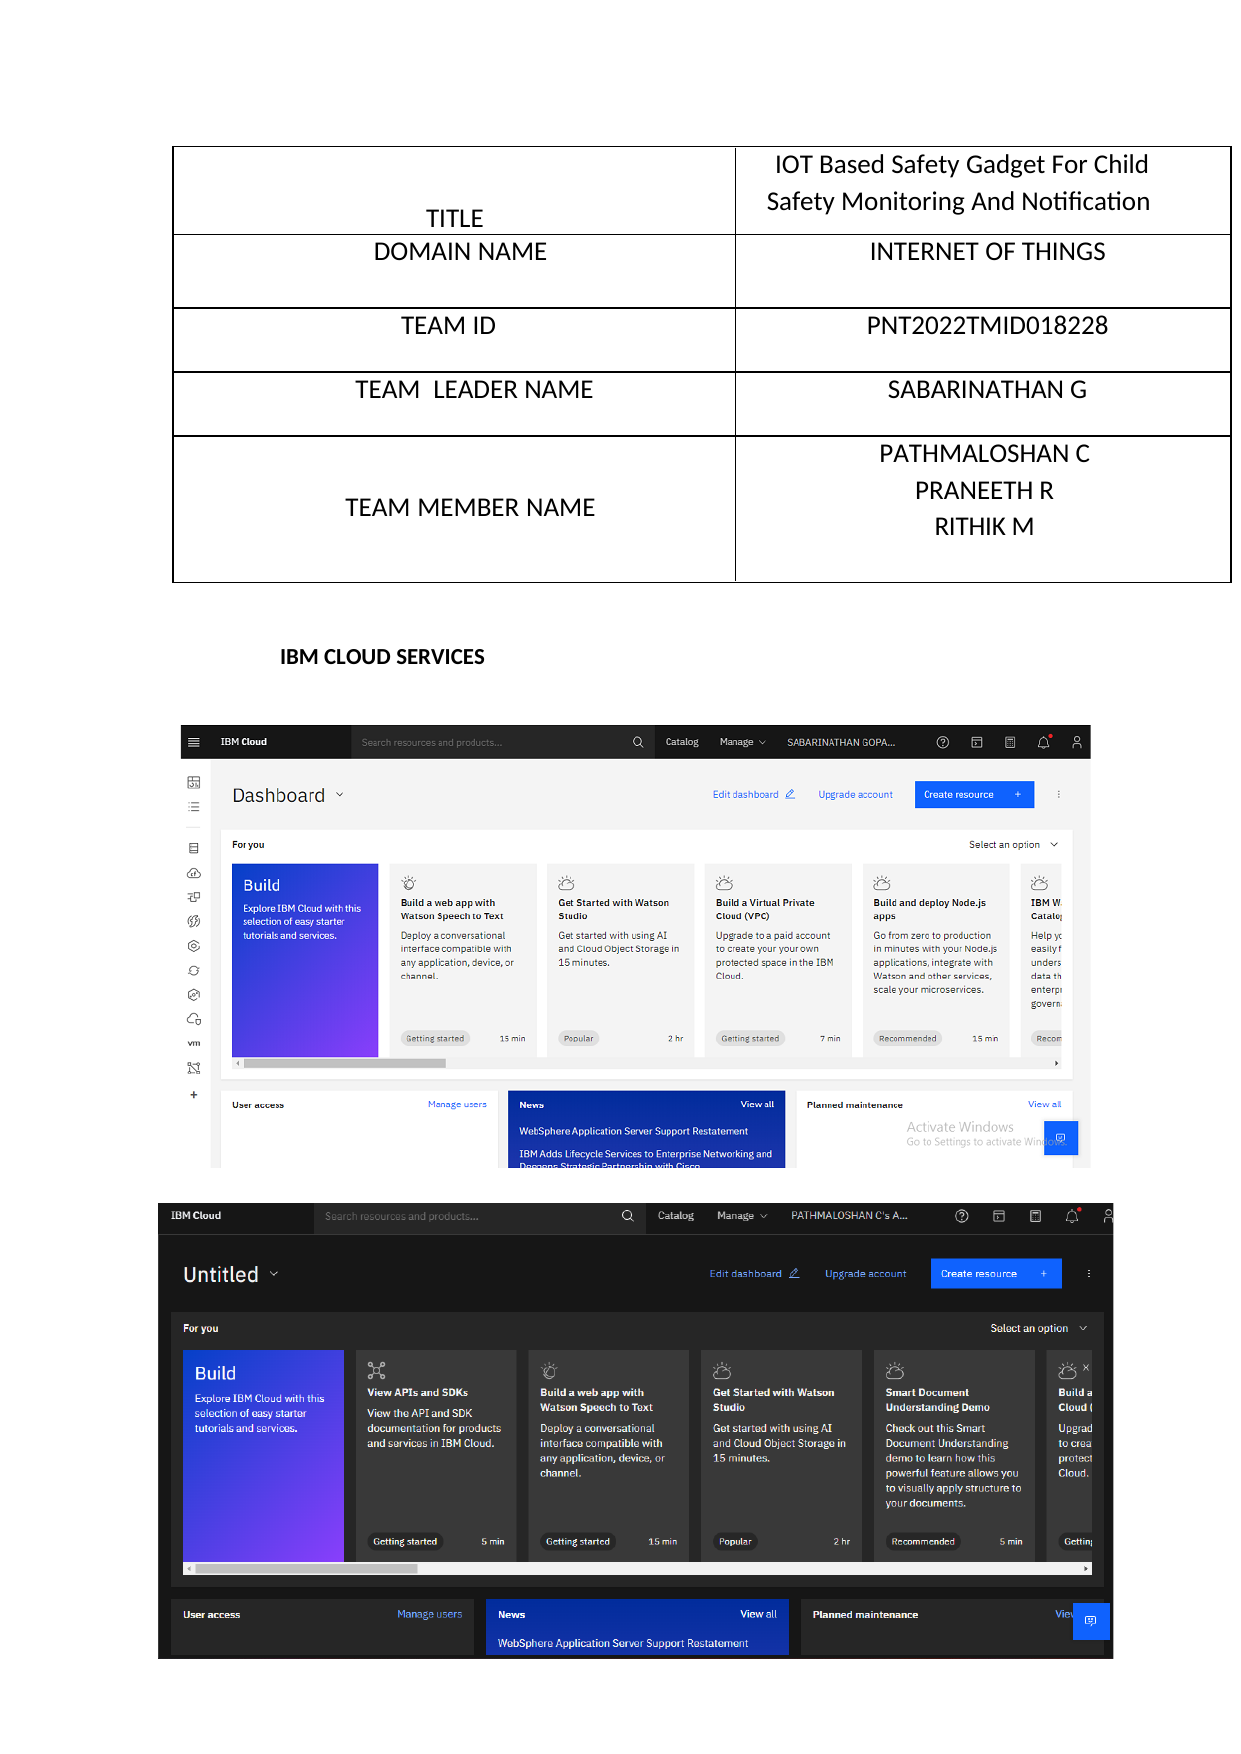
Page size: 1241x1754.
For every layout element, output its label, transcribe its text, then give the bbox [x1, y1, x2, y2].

table_header IOT Based Safety Gadget For Child Safety Monitoring And Notiﬁcation [736, 147, 1230, 234]
picture [158, 1203, 1114, 1659]
table_cell PATHMALOSHAN C PRANEETH R RITHIK M [736, 437, 1230, 581]
table_cell DOMAIN NAME [174, 235, 735, 307]
table_header TITLE [174, 147, 735, 234]
table_cell PNT2022TMID018228 [736, 309, 1230, 371]
table_cell SABARINATHAN G [736, 373, 1230, 435]
table_cell TEAM MEMBER NAME [174, 437, 735, 581]
table_cell INTERNET OF THINGS [736, 235, 1230, 307]
title IBM CLOUD SERVICES [280, 643, 1132, 670]
picture [180, 725, 1091, 1168]
table_cell TEAM LEADER NAME [174, 373, 735, 435]
table_cell TEAM ID [174, 309, 735, 371]
